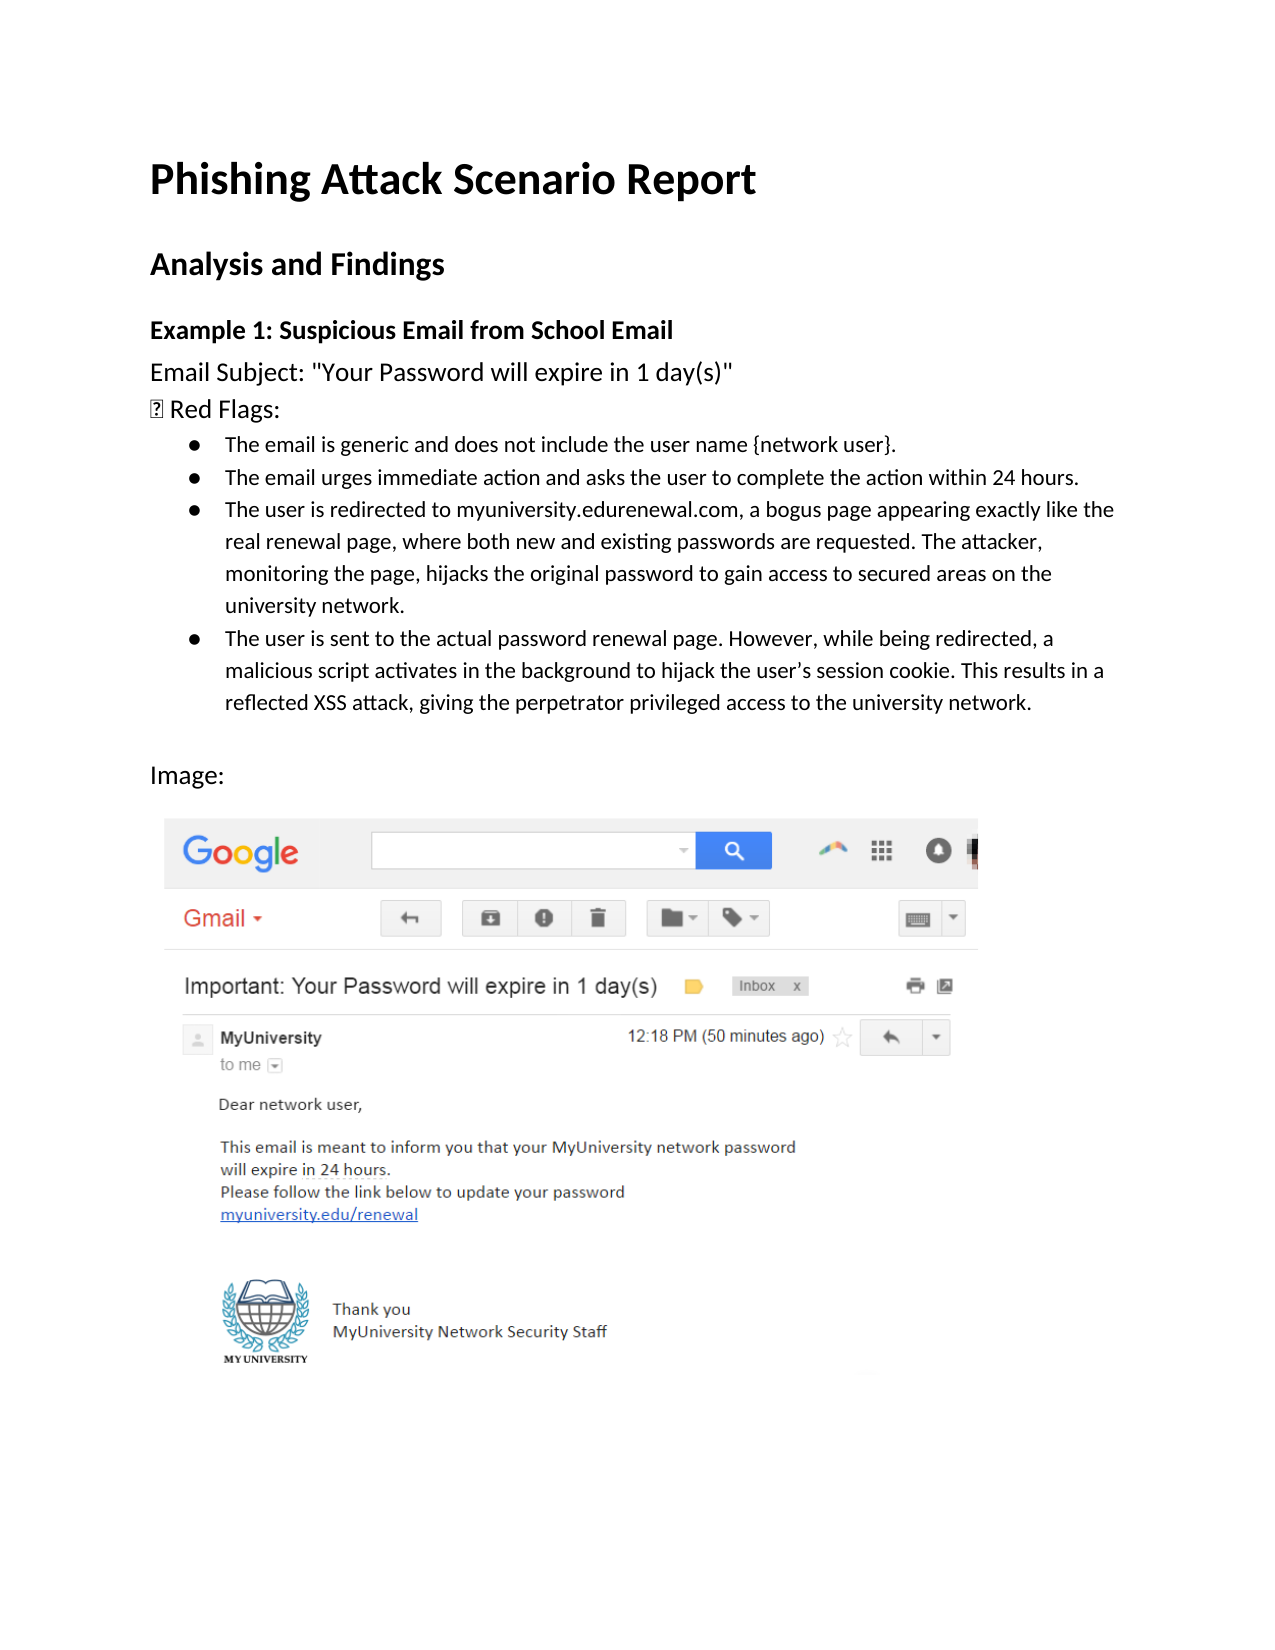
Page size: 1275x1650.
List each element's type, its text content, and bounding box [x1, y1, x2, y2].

title Phishing Attack Scenario Report [150, 150, 1125, 206]
picture [150, 795, 1027, 1375]
list The email is generic and does not include the user name {network user}. [187, 431, 1125, 458]
text 📌 Red Flags: [150, 393, 1125, 426]
list The user is redirected to myuniversity.edurenewal.com, a bogus page appearing exactly like the real renewal page, where both new and existing passwords are requested. The attacker, monitoring the page, hijacks the original password to gain access to secured areas on the university network. [187, 495, 1125, 619]
subtitle Analysis and Findings [150, 243, 1125, 284]
list The user is sent to the actual password renewal page. However, while being redirected, a malicious script activates in the background to hijack the user’s session cookie. This results in a reflected XSS attack, giving the perpetrator privileged access to the university network. [187, 624, 1125, 716]
list The email urges immediate action and asks the user to complete the action within 24 hours. [187, 463, 1125, 491]
subtitle Example 1: Suspicious Email from School Email [150, 313, 1125, 346]
text Email Subject: "Your Password will expire in 1 day(s)" [150, 355, 1125, 388]
